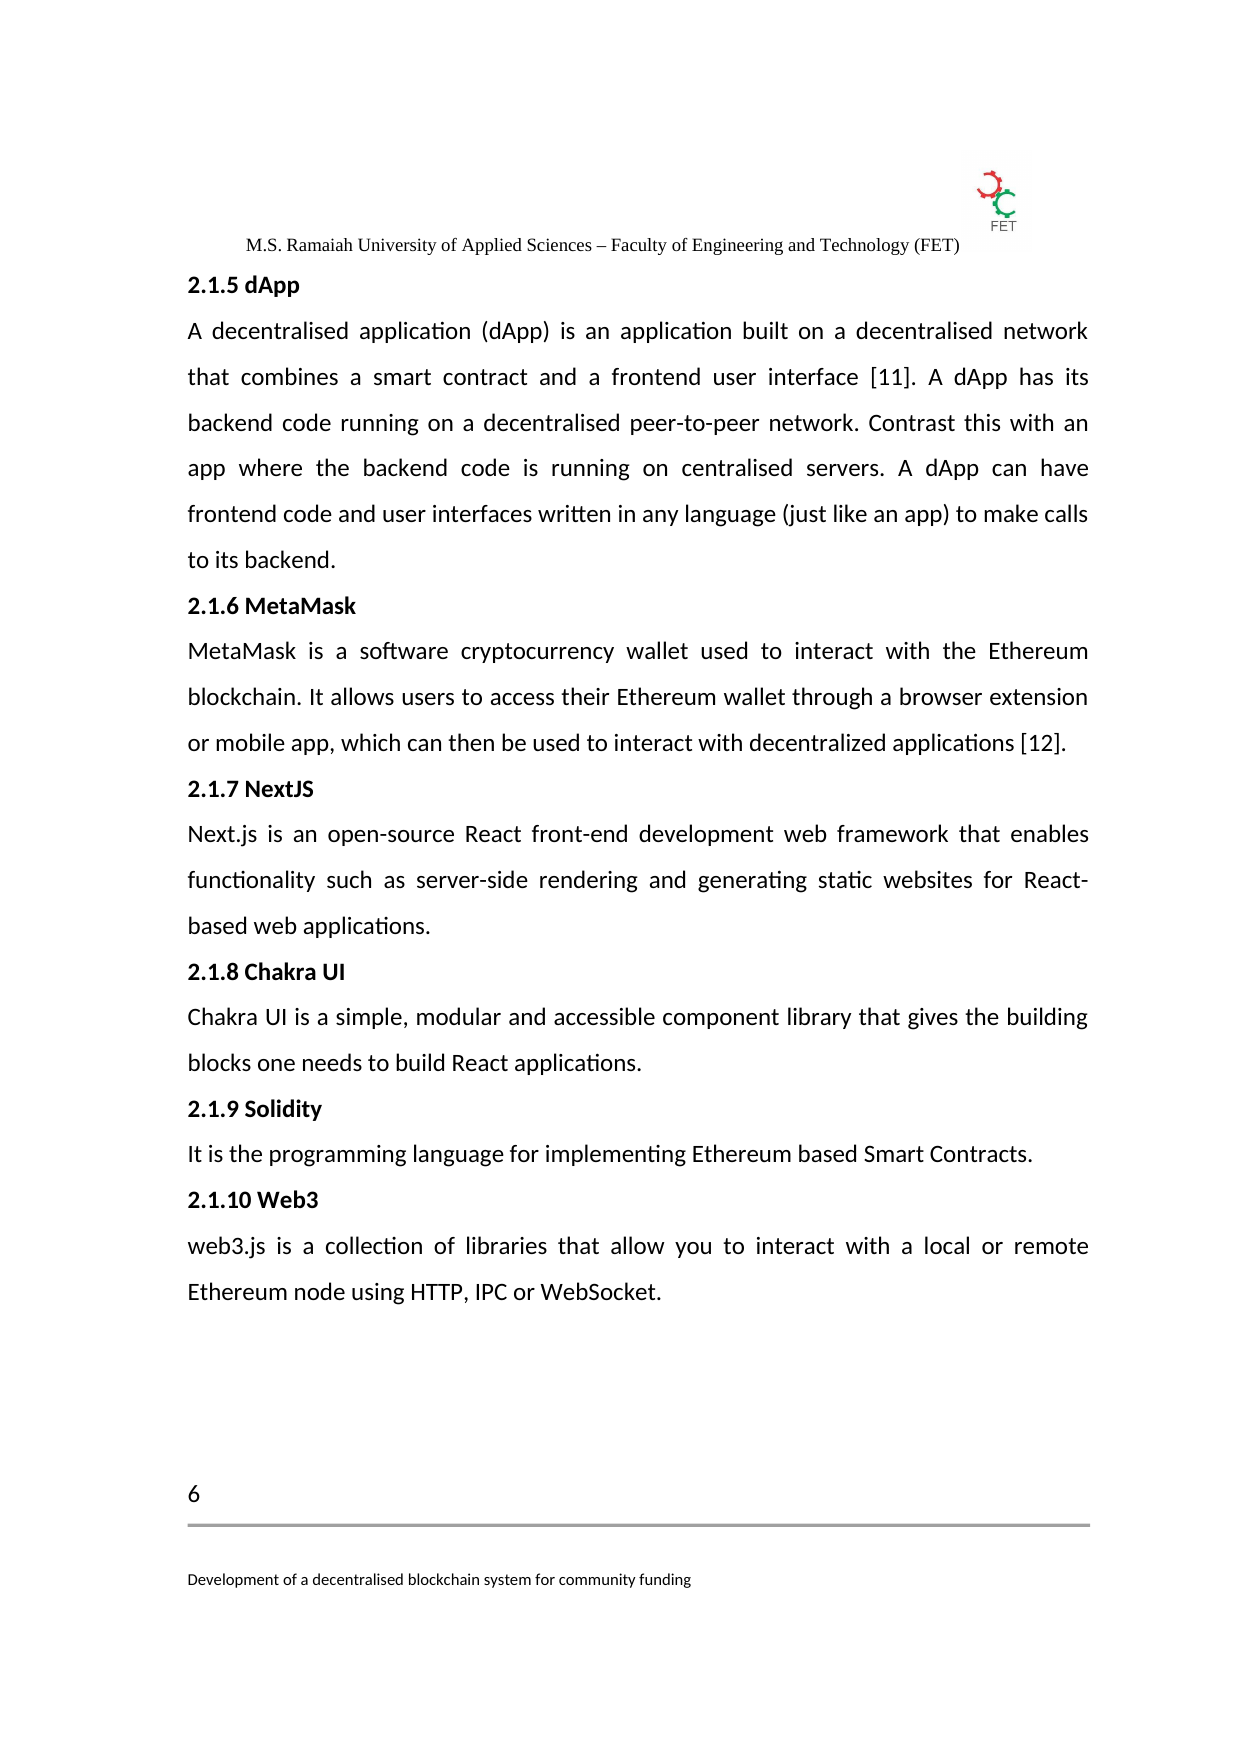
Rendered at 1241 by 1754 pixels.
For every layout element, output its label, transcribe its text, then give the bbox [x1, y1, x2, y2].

subtitle 2.1.9 Solidity [187, 1093, 1090, 1123]
text Chakra UI is a simple, modular and accessible component library that gives the building blocks one needs to build React applications. [187, 1001, 1090, 1078]
text It is the programming language for implementing Ethereum based Smart Contracts. [187, 1138, 1090, 1169]
text web3.js is a collection of libraries that allow you to interact with a local or remote Ethereum node using HTTP, IPC or WebSocket. [187, 1230, 1090, 1306]
subtitle 2.1.8 Chakra UI [187, 956, 1090, 986]
text A decentralised application (dApp) is an application built on a decentralised network that combines a smart contract and a frontend user interface [11]. A dApp has its backend code running on a decentralised peer-to-peer network. Contrast this with an app where the backend code is running on centralised servers. A dApp can have frontend code and user interfaces written in any language (just like an app) to make calls to its backend. [187, 315, 1090, 574]
subtitle 2.1.10 Web3 [187, 1184, 1090, 1215]
text Next.js is an open-source React front-end development web framework that enables functionality such as server-side rendering and generating static websites for React-based web applications. [187, 818, 1090, 940]
subtitle 2.1.7 NextJS [187, 773, 1090, 803]
text MetaMask is a software cryptocurrency wallet used to interact with the Ethereum blockchain. It allows users to access their Ethereum wallet through a browser extension or mobile app, which can then be used to interact with decentralized applications [12]. [187, 636, 1090, 757]
subtitle 2.1.6 MetaMask [187, 590, 1090, 620]
subtitle 2.1.5 dApp [187, 270, 1090, 300]
picture [960, 150, 1033, 252]
